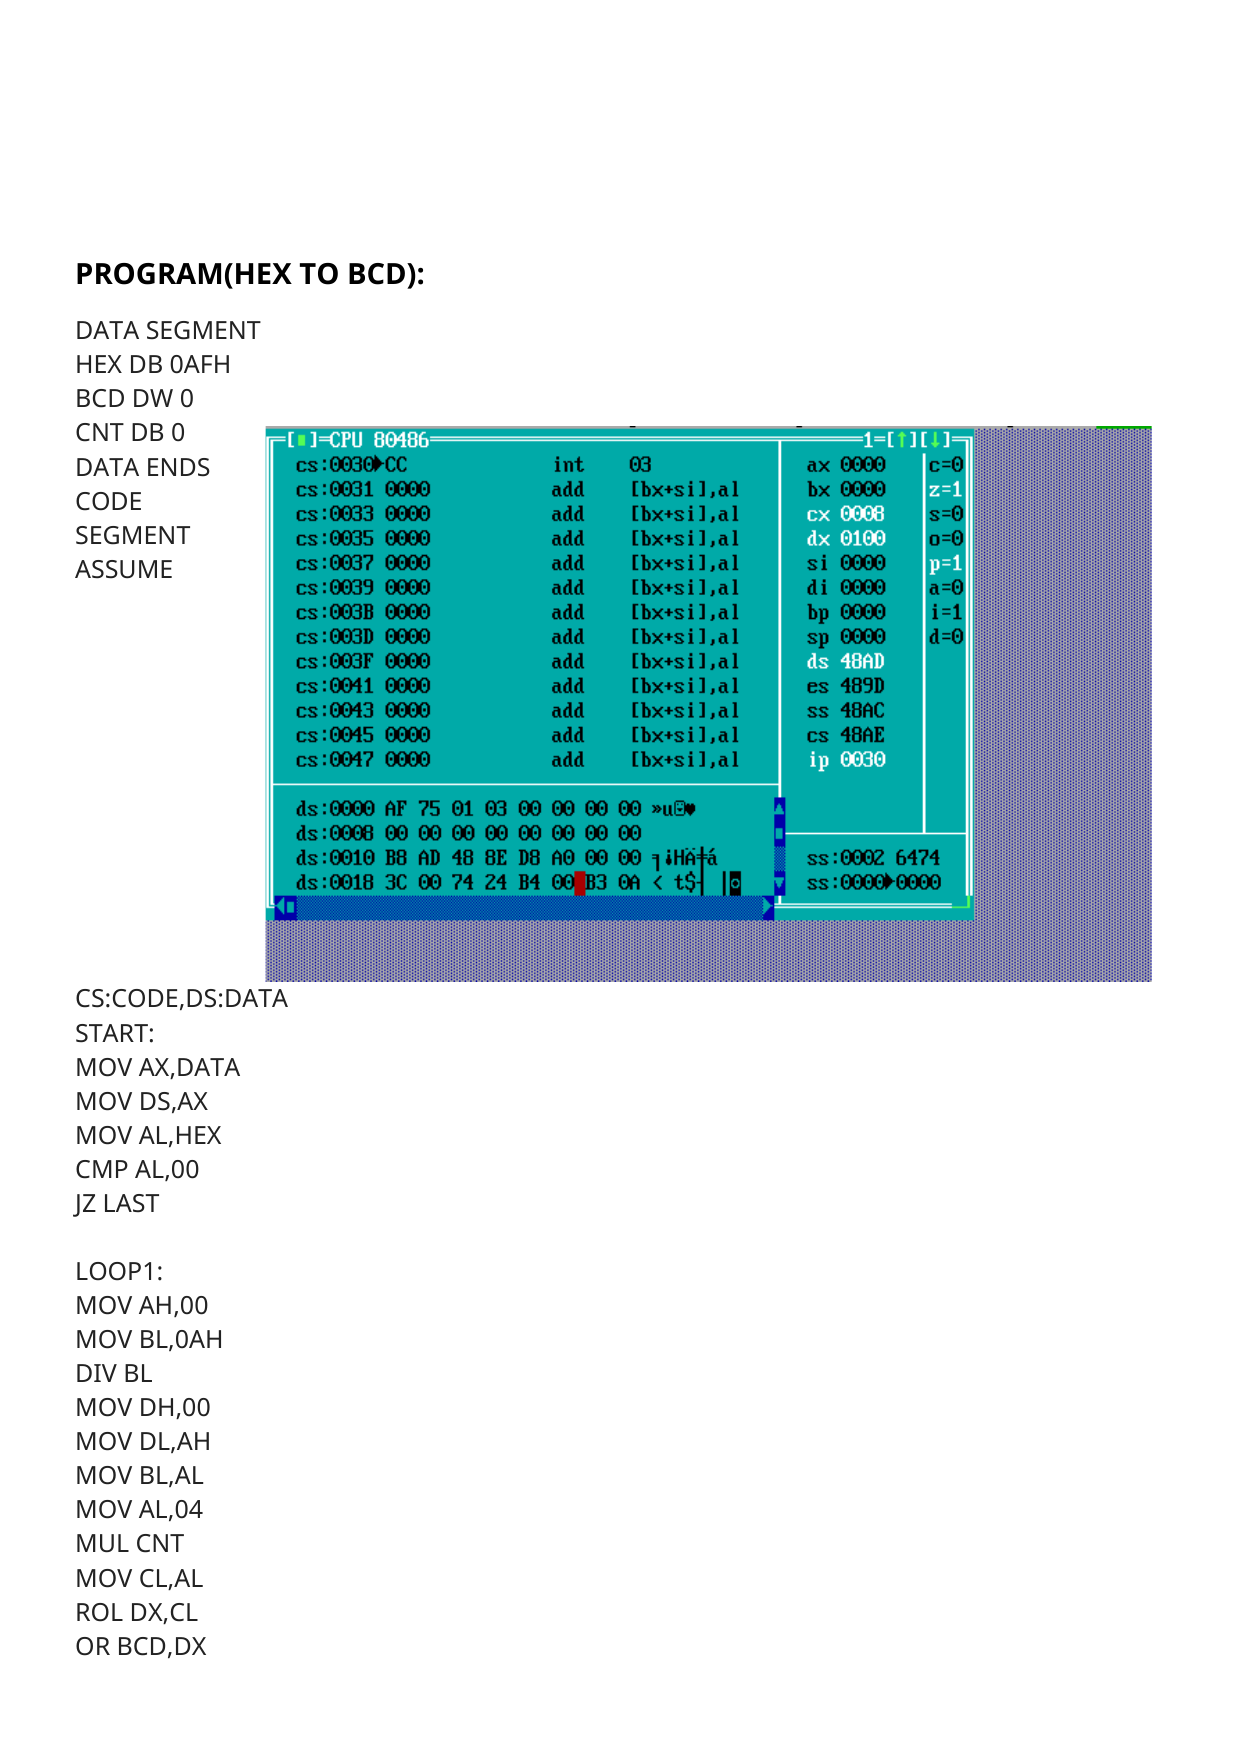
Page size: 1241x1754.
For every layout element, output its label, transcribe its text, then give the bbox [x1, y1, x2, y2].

picture [265, 426, 1152, 982]
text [75, 313, 1165, 1662]
text PROGRAM(HEX TO BCD): [75, 253, 1165, 293]
